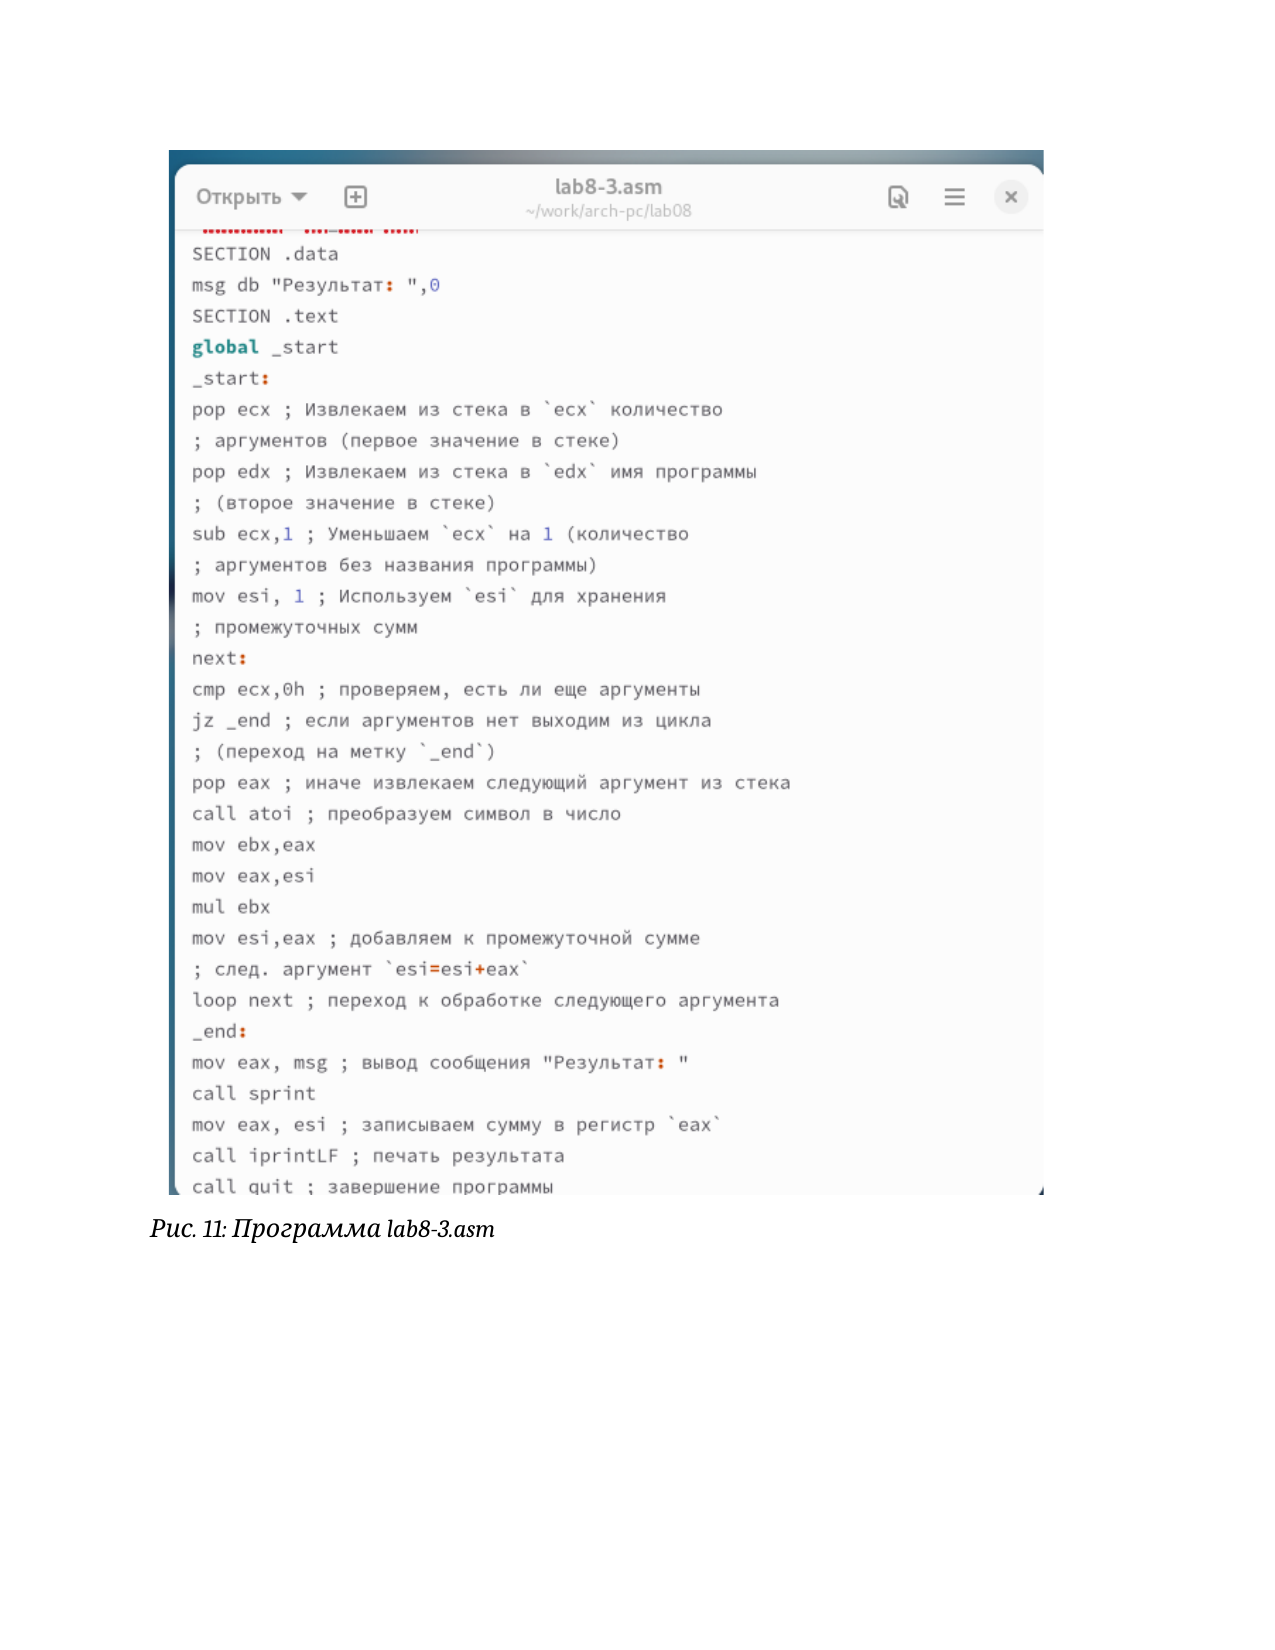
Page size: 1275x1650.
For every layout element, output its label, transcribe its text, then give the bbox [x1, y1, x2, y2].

picture [168, 150, 1044, 1195]
text Рис. 11: Программа lab8-3.asm [150, 1215, 1125, 1244]
